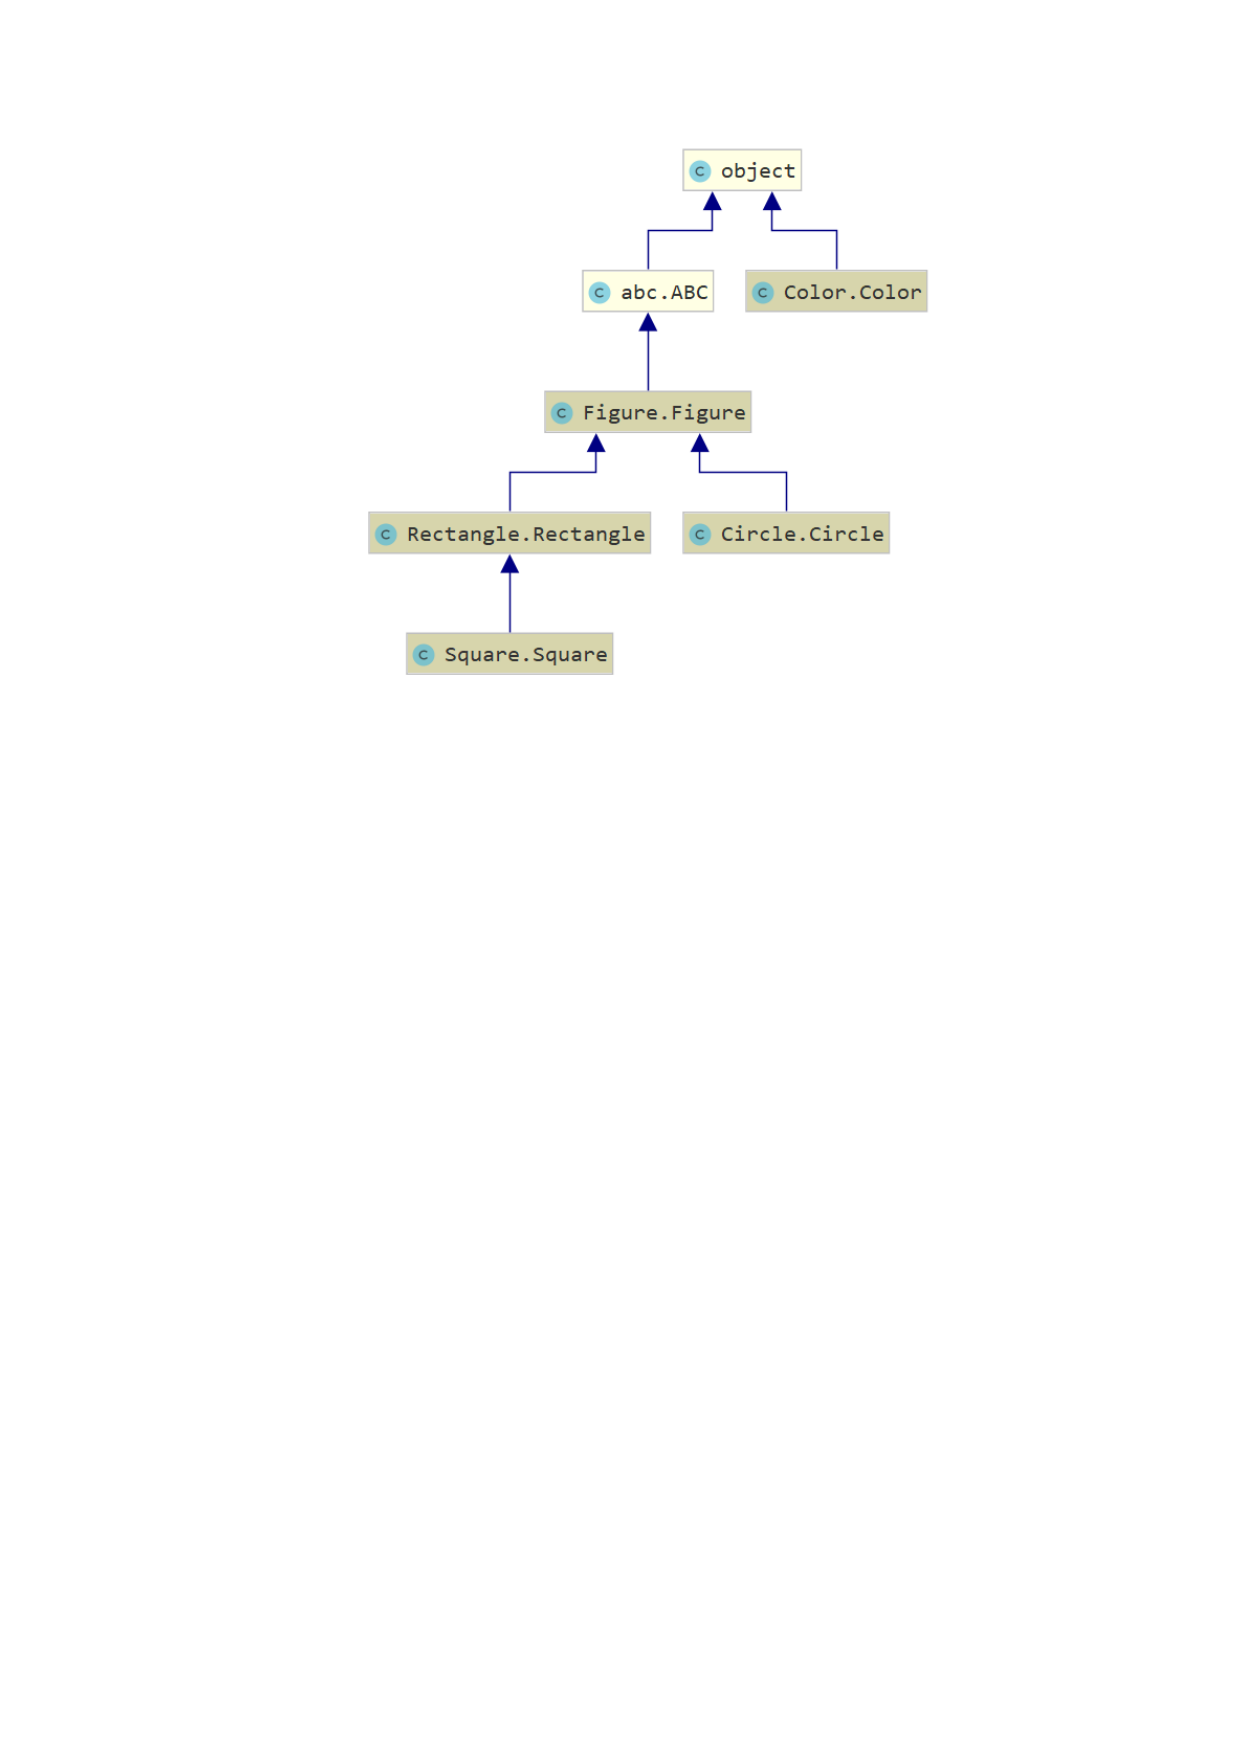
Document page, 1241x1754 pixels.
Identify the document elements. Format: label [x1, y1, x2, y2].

picture [322, 118, 1007, 700]
